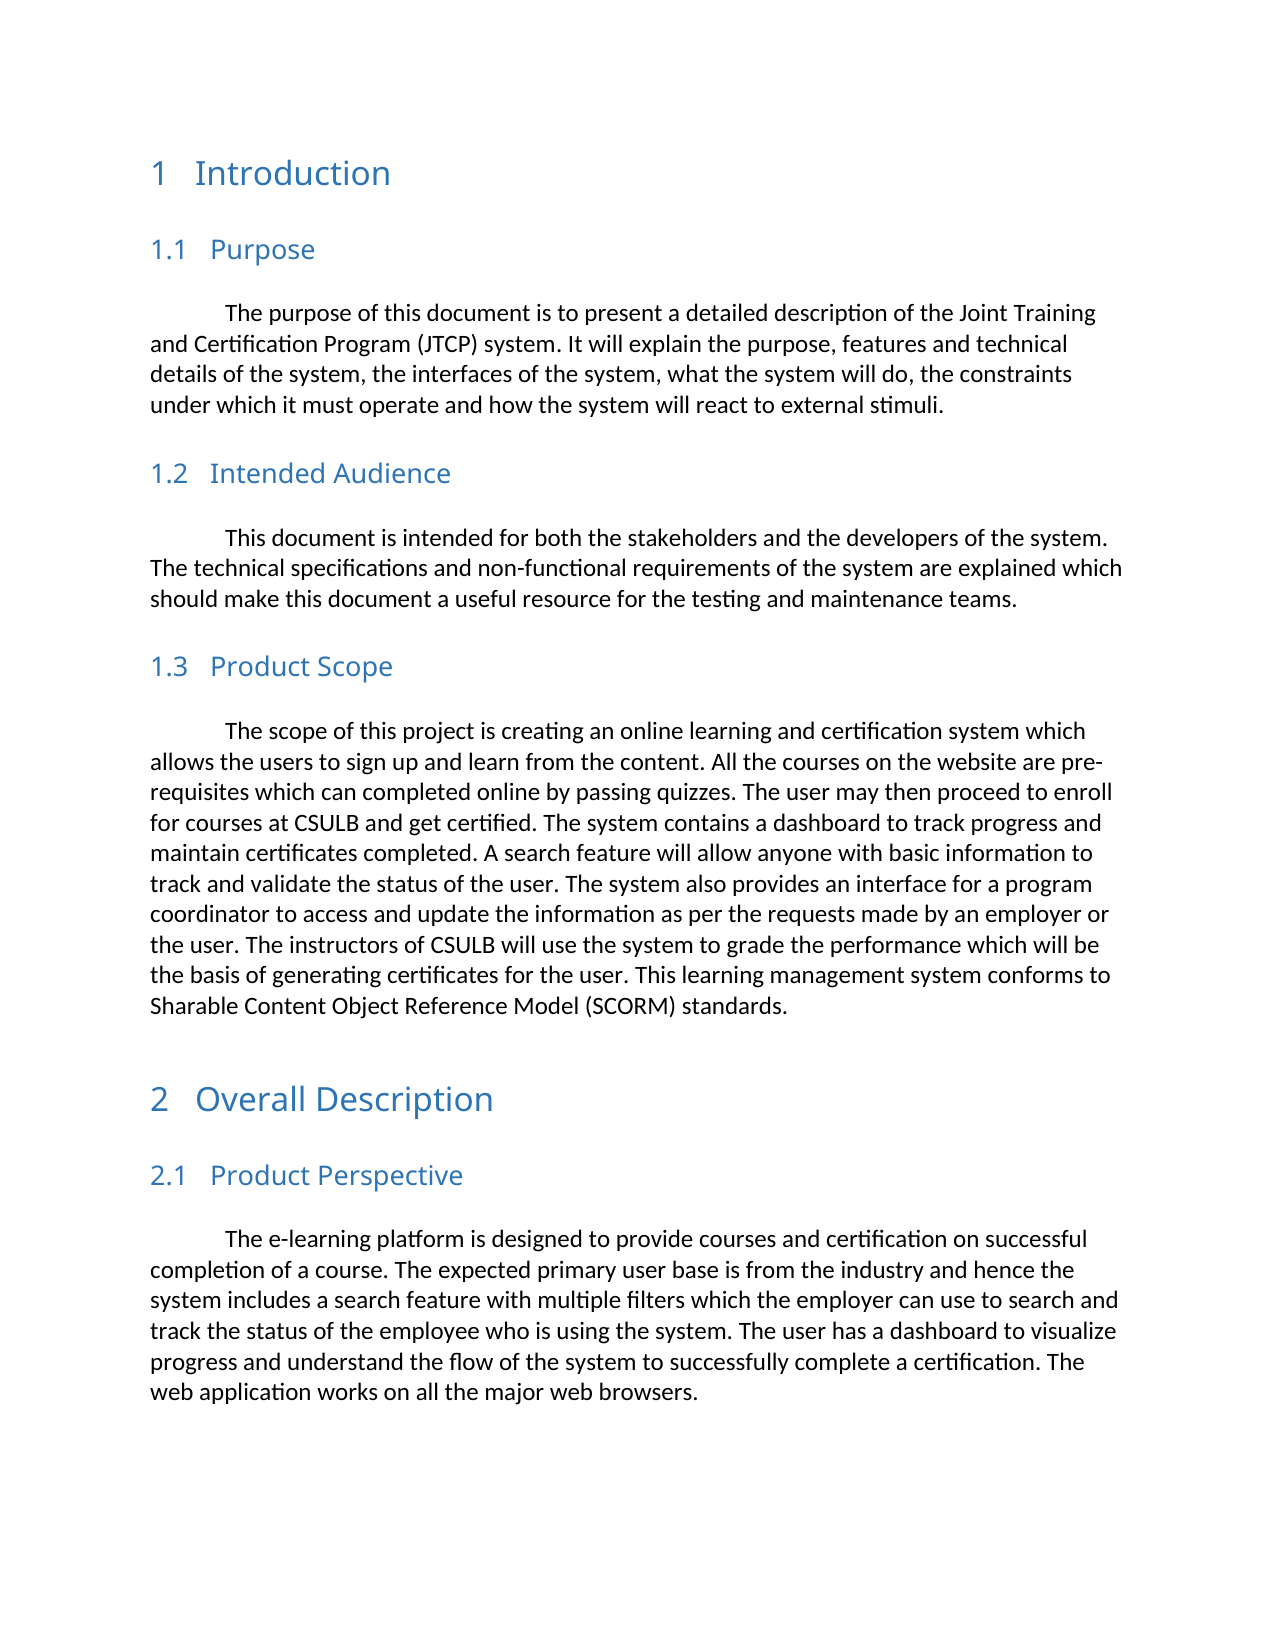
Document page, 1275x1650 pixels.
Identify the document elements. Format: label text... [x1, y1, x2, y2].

text The scope of this project is creating an online learning and certification system which allows the users to sign up and learn from the content. All the courses on the website are pre-requisites which can completed online by passing quizzes. The user may then proceed to enroll for courses at CSULB and get certified. The system contains a dashboard to track progress and maintain certificates completed. A search feature will allow anyone with basic information to track and validate the status of the user. The system also provides an interface for a program coordinator to access and update the information as per the requests made by an employer or the user. The instructors of CSULB will use the system to grade the performance which will be the basis of generating certificates for the user. This learning management system conforms to Sharable Content Object Reference Model (SCORM) standards. [150, 715, 1125, 1021]
subtitle Intended Audience [150, 454, 1125, 491]
text This document is intended for both the stakeholders and the developers of the system. The technical specifications and non-functional requirements of the system are explained which should make this document a useful resource for the testing and maintenance teams. [150, 522, 1125, 613]
text The purpose of this document is to present a detailed description of the Joint Training and Certification Program (JTCP) system. It will explain the purpose, features and technical details of the system, the interfaces of the system, what the system will do, the constraints under which it must operate and how the system will react to external stimuli. [150, 297, 1125, 419]
text The e-learning platform is designed to provide courses and certification on successful completion of a course. The expected primary user base is from the industry and hence the system includes a search feature with multiple filters which the employer can use to search and track the status of the employee who is using the system. The user has a dashboard to visualize progress and understand the flow of the system to successfully complete a certification. The web application works on all the major web browsers. [150, 1223, 1125, 1407]
subtitle Product Scope [150, 648, 1125, 685]
subtitle Introduction [150, 150, 1125, 195]
subtitle Product Perspective [150, 1156, 1125, 1193]
subtitle Overall Description [150, 1076, 1125, 1121]
subtitle Purpose [150, 230, 1125, 267]
